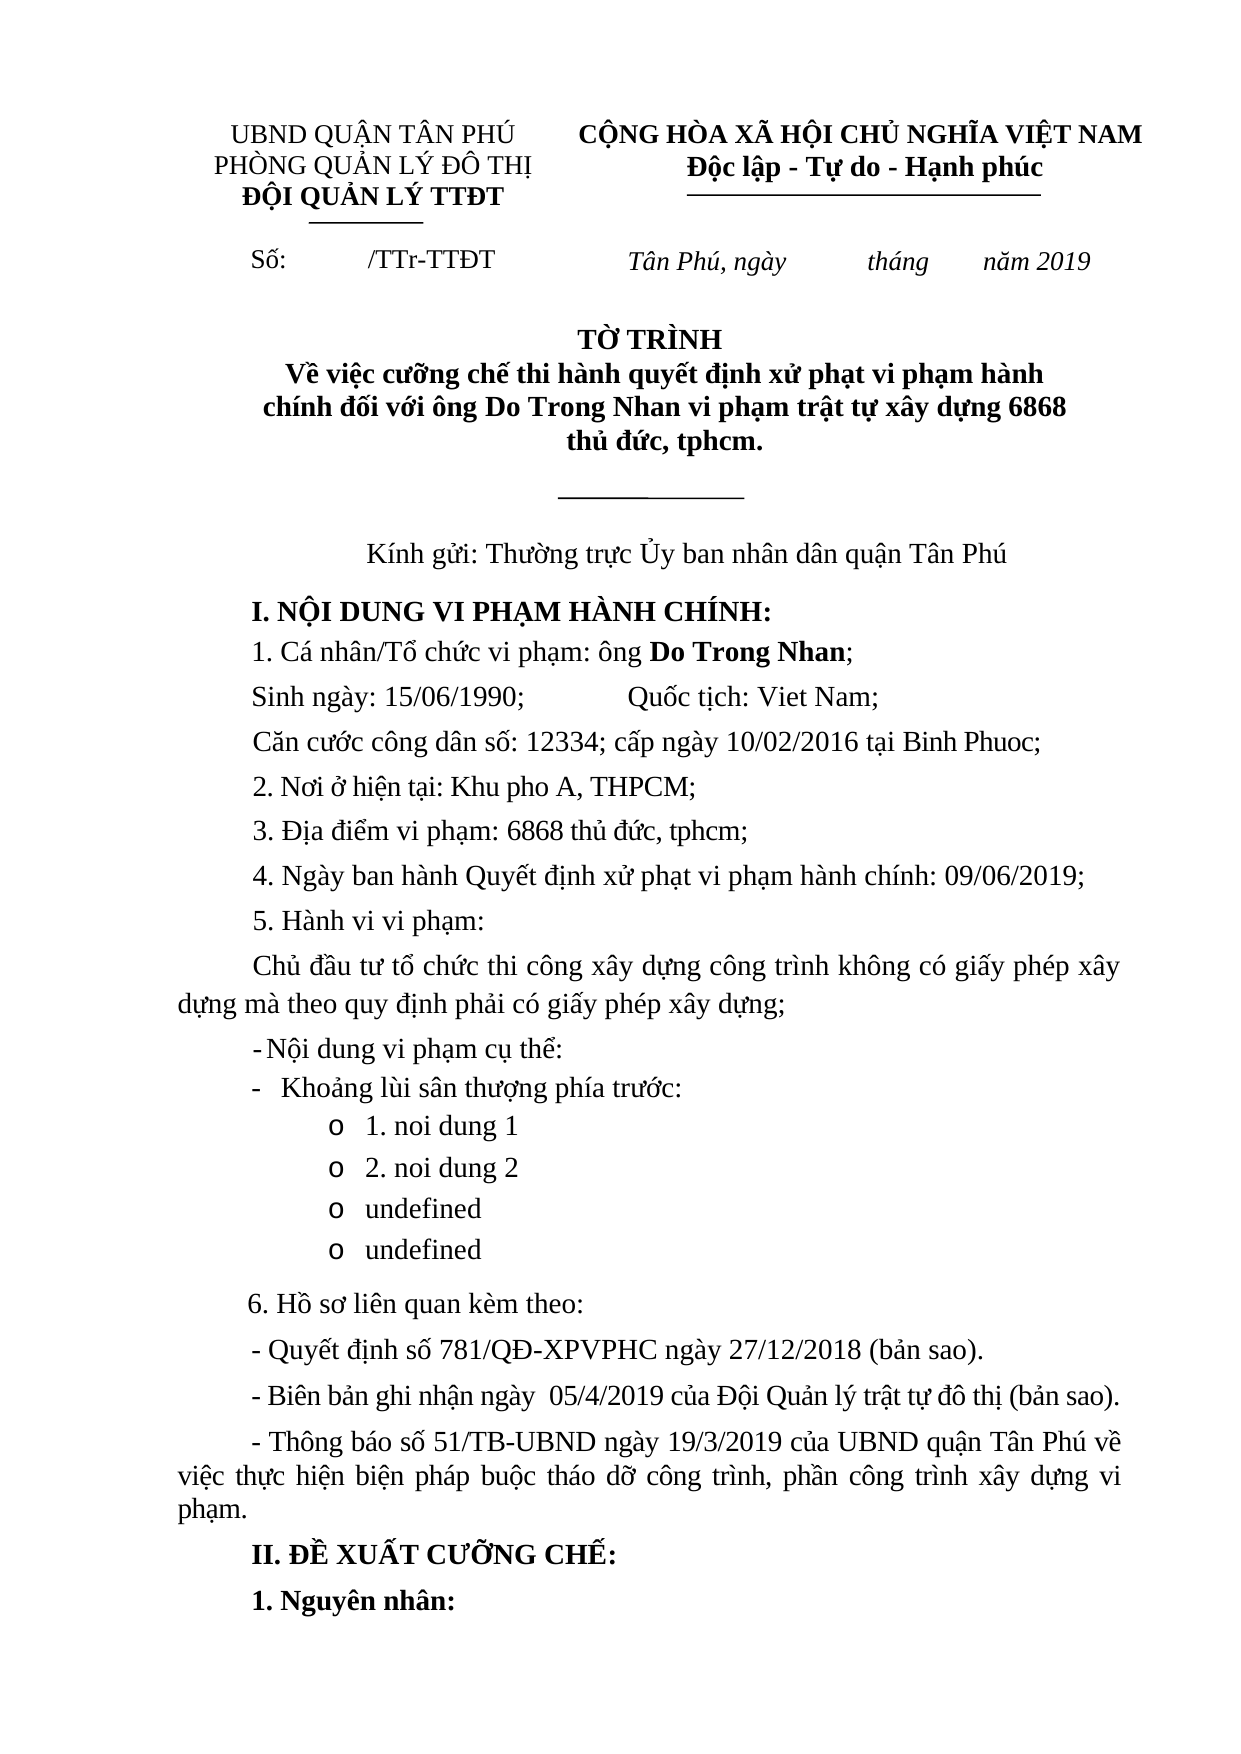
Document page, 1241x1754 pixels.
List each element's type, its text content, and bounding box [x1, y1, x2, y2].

text II. ĐỀ XUẤT CƯỠNG CHẾ: [177, 1537, 1122, 1571]
text Sinh ngày: 15/06/1990; Quốc tịch: Viet Nam; [177, 679, 1122, 713]
text I. NỘI DUNG VI PHẠM HÀNH CHÍNH: [177, 594, 1122, 628]
text Kính gửi: Thường trực Ủy ban nhân dân quận Tân Phú [177, 536, 1122, 569]
text 3. Địa điểm vi phạm: 6868 thủ đức, tphcm; [177, 813, 1122, 847]
list undefined [327, 1232, 1122, 1268]
text Chủ đầu tư tổ chức thi công xây dựng công trình không có giấy phép xây dựng mà theo quy định phải có giấy phép xây dựng; [177, 948, 1122, 1020]
text 4. Ngày ban hành Quyết định xử phạt vi phạm hành chính: 09/06/2019; [177, 858, 1122, 892]
list undefined [327, 1191, 1122, 1227]
text - Quyết định số 781/QĐ-XPVPHC ngày 27/12/2018 (bản sao). [177, 1332, 1122, 1366]
table_header UBND QUẬN TÂN PHÚ PHÒNG QUẢN LÝ ĐÔ THỊ ĐỘI QUẢN LÝ TTĐT Số: /TTr-TTĐT [189, 118, 557, 276]
text Căn cước công dân số: 12334; cấp ngày 10/02/2016 tại Binh Phuoc; [177, 724, 1122, 757]
list 2. noi dung 2 [327, 1150, 1122, 1186]
text TỜ TRÌNH [177, 322, 1122, 356]
text 1. Nguyên nhân: [177, 1583, 1122, 1617]
text 6. Hồ sơ liên quan kèm theo: [177, 1286, 1122, 1320]
text 5. Hành vi vi phạm: [177, 903, 1122, 937]
text 2. Nơi ở hiện tại: Khu pho A, THPCM; [177, 769, 1122, 802]
text 1. Cá nhân/Tổ chức vi phạm: ông Do Trong Nhan; [177, 634, 1122, 668]
list Nội dung vi phạm cụ thể: [252, 1031, 1122, 1065]
text Về việc cưỡng chế thi hành quyết định xử phạt vi phạm hành chính đối với ông Do Trong Nhan vi phạm trật tự xây dựng 6868 thủ đức, tphcm. [252, 356, 1077, 456]
text - Thông báo số 51/TB-UBND ngày 19/3/2019 của UBND quận Tân Phú về việc thực hiện biện pháp buộc tháo dỡ công trình, phần công trình xây dựng vi phạm. [177, 1424, 1122, 1525]
list Khoảng lùi sân thượng phía trước: [177, 1070, 1122, 1103]
table_header CỘNG HÒA XÃ HỘI CHỦ NGHĨA VIỆT NAM Độc lập - Tự do - Hạnh phúc Tân Phú, ngày tháng năm 2019 [558, 118, 1163, 276]
list 1. noi dung 1 [327, 1108, 1122, 1144]
text - Biên bản ghi nhận ngày 05/4/2019 của Đội Quản lý trật tự đô thị (bản sao). [177, 1378, 1122, 1412]
